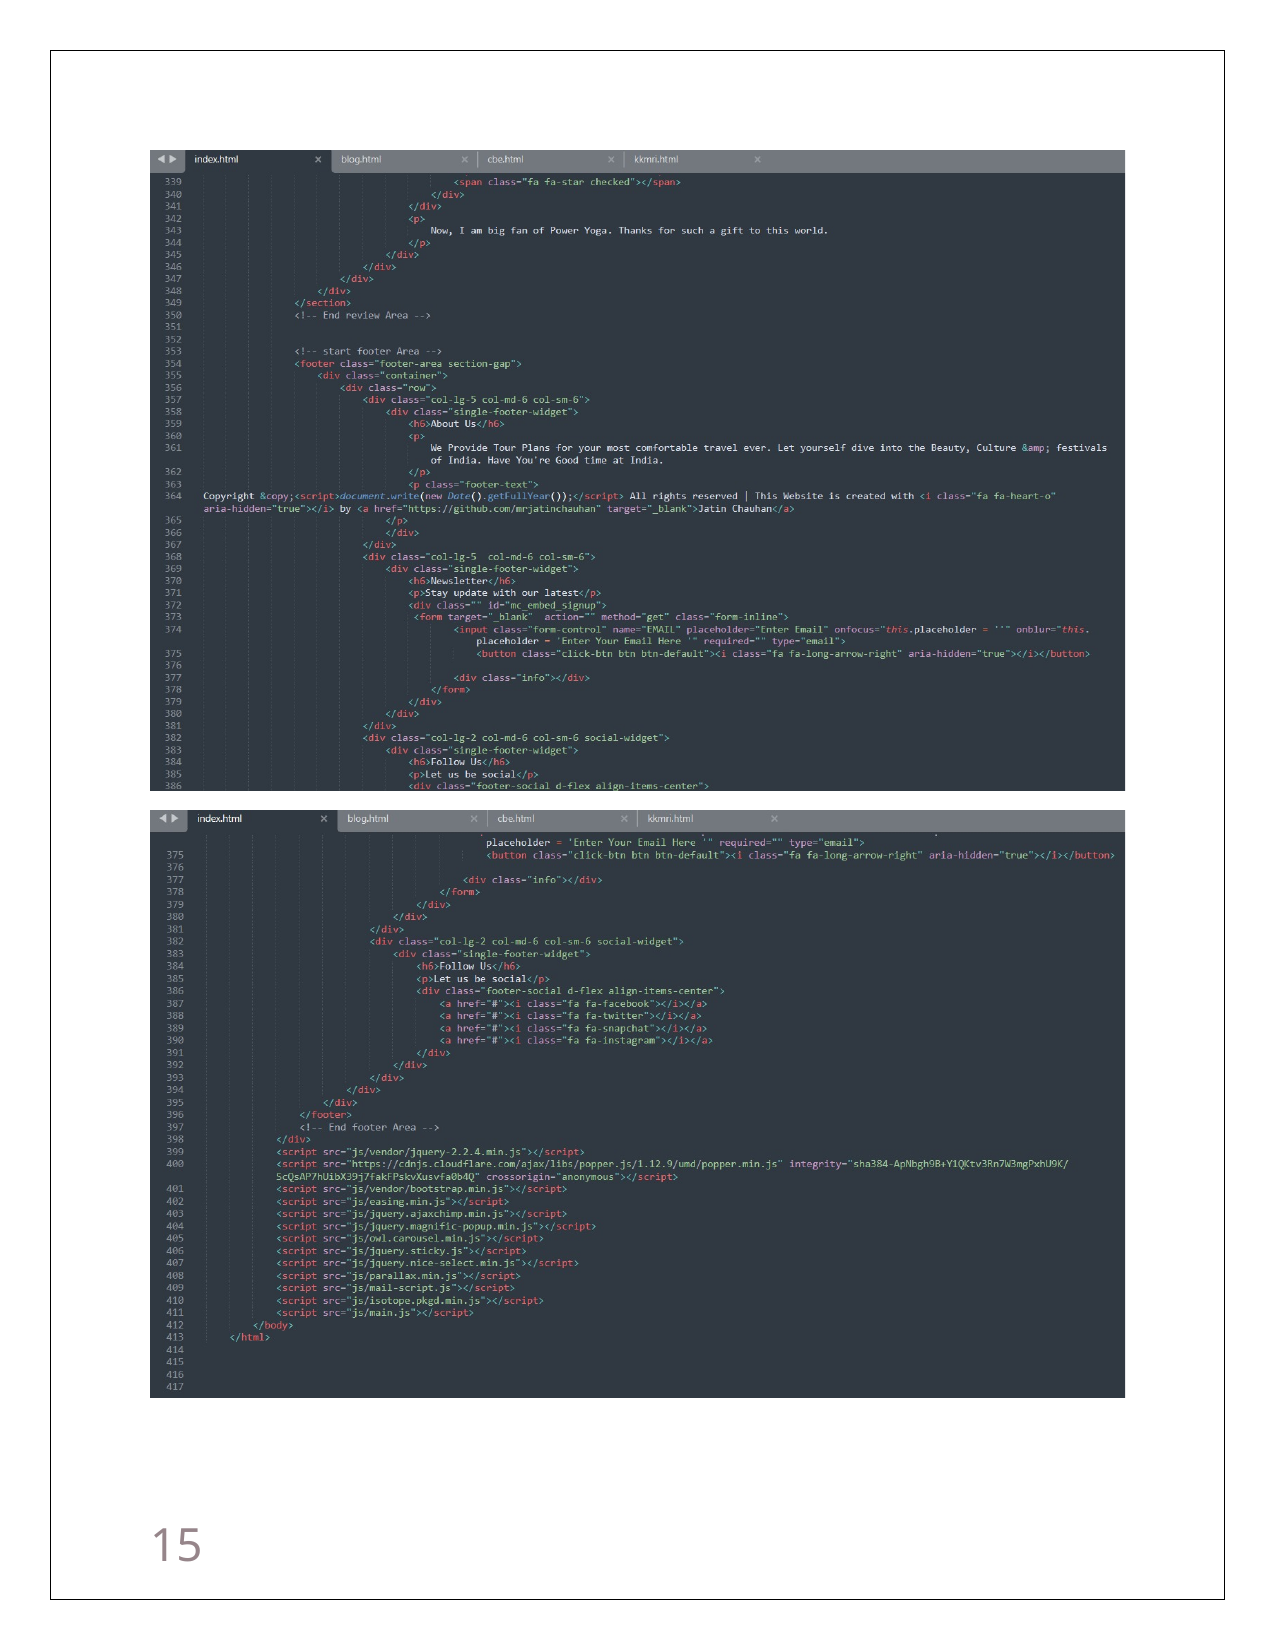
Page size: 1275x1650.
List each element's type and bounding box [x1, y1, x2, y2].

picture [150, 810, 1125, 1398]
picture [150, 150, 1125, 791]
